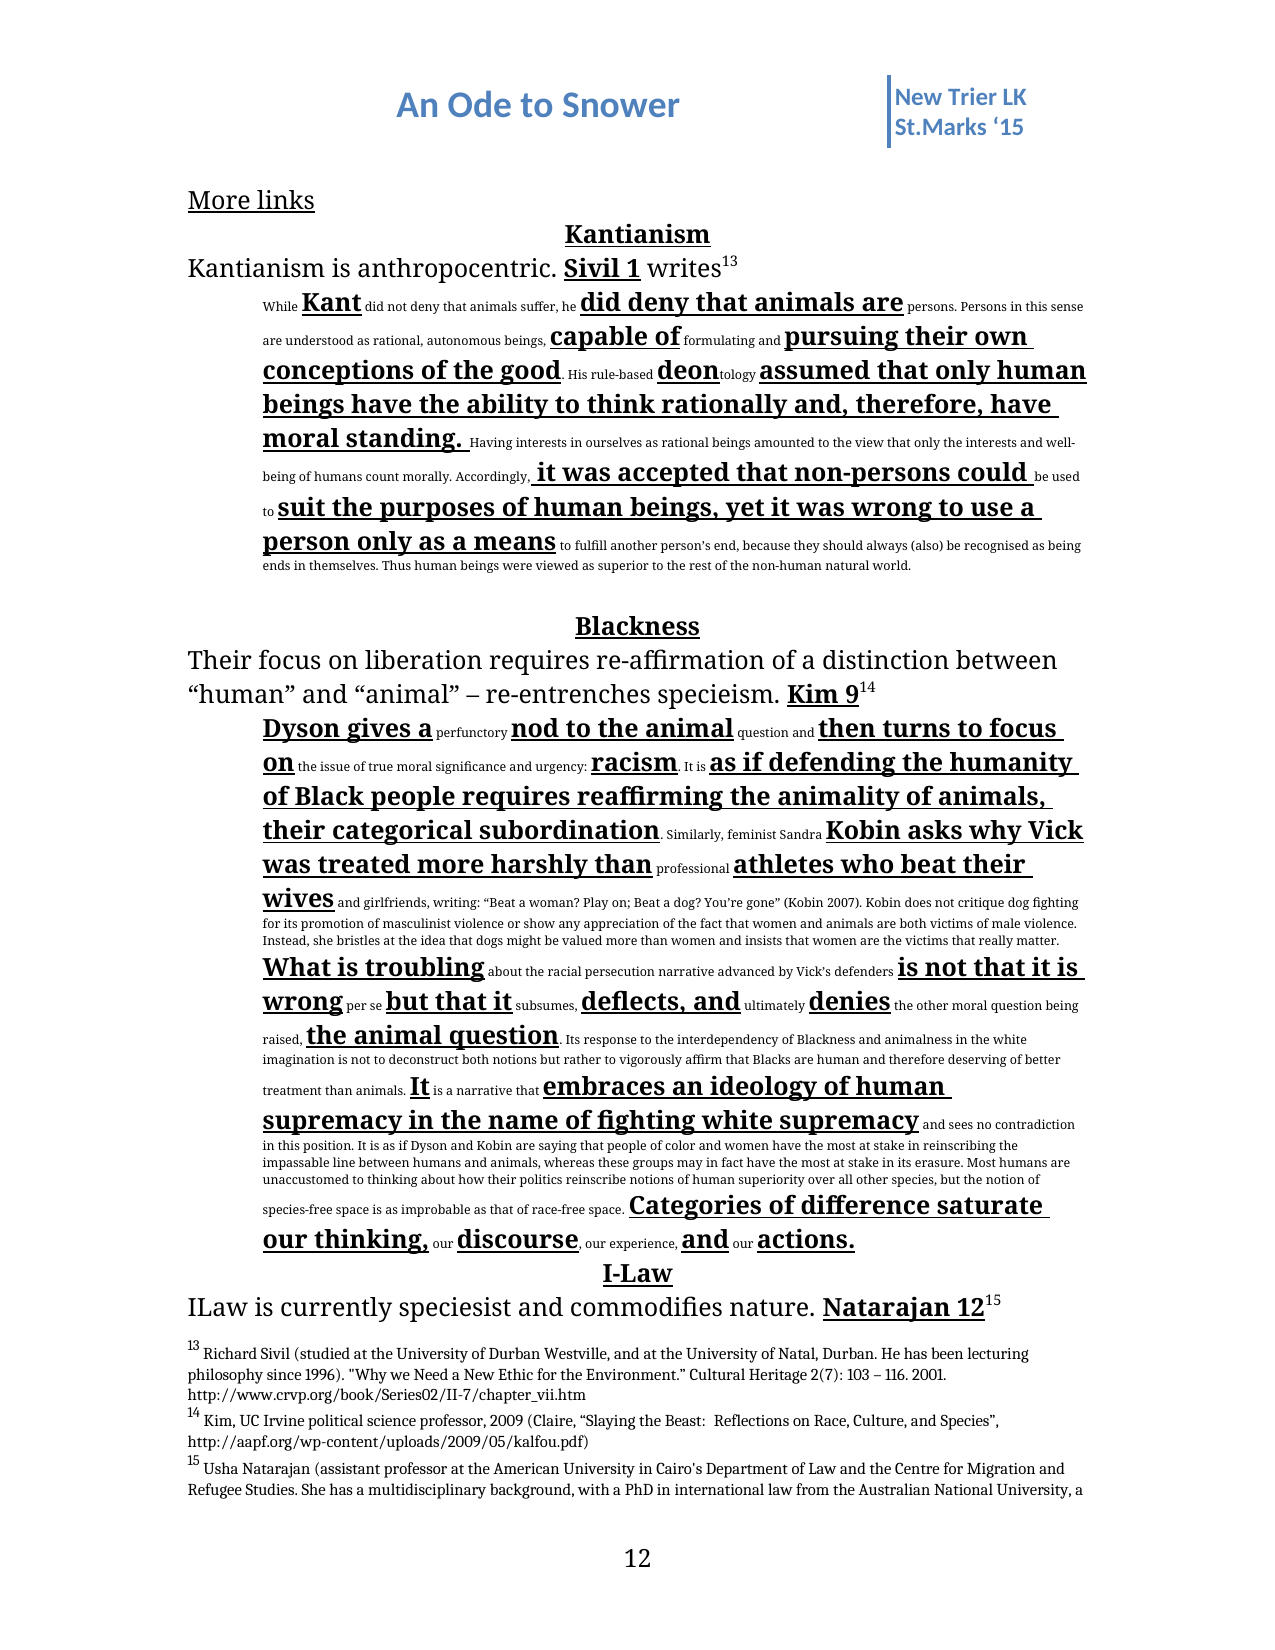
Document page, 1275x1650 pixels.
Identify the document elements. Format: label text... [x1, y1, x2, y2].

text I-Law [187, 1256, 1087, 1290]
text Kantianism [187, 217, 1087, 251]
text While Kant did not deny that animals suffer, he did deny that animals are persons. Persons in this sense are understood as rational, autonomous beings, capable of formulating and pursuing their own conceptions of the good. His rule-based deontology assumed that only human beings have the ability to think rationally and, therefore, have moral standing. Having interests in ourselves as rational beings amounted to the view that only the interests and well-being of humans count morally. Accordingly, it was accepted that non-persons could be used to suit the purposes of human beings, yet it was wrong to use a person only as a means to fulfill another person’s end, because they should always (also) be recognised as being ends in themselves. Thus human beings were viewed as superior to the rest of the non-human natural world. [262, 285, 1087, 574]
subtitle More links [187, 182, 1087, 216]
text Blackness [187, 608, 1087, 642]
text ILaw is currently speciesist and commodifies nature. Natarajan 12 [187, 1290, 1087, 1324]
text Kantianism is anthropocentric. Sivil 1 writes [187, 251, 1087, 285]
text Their focus on liberation requires re-affirmation of a distinction between “human” and “animal” – re-entrenches specieism. Kim 9 [187, 642, 1087, 711]
text Dyson gives a perfunctory nod to the animal question and then turns to focus on the issue of true moral significance and urgency: racism. It is as if defending the humanity of Black people requires reaffirming the animality of animals, their categorical subordination. Similarly, feminist Sandra Kobin asks why Vick was treated more harshly than professional athletes who beat their wives and girlfriends, writing: “Beat a woman? Play on; Beat a dog? You’re gone” (Kobin 2007). Kobin does not critique dog fighting for its promotion of masculinist violence or show any appreciation of the fact that women and animals are both victims of male violence. Instead, she bristles at the idea that dogs might be valued more than women and insists that women are the victims that really matter. What is troubling about the racial persecution narrative advanced by Vick’s defenders is not that it is wrong per se but that it subsumes, deflects, and ultimately denies the other moral question being raised, the animal question. Its response to the interdependency of Blackness and animalness in the white imagination is not to deconstruct both notions but rather to vigorously affirm that Blacks are human and therefore deserving of better treatment than animals. It is a narrative that embraces an ideology of human supremacy in the name of fighting white supremacy and sees no contradiction in this position. It is as if Dyson and Kobin are saying that people of color and women have the most at stake in reinscribing the impassable line between humans and animals, whereas these groups may in fact have the most at stake in its erasure. Most humans are unaccustomed to thinking about how their politics reinscribe notions of human superiority over all other species, but the notion of species-free space is as improbable as that of race-free space. Categories of difference saturate our thinking, our discourse, our experience, and our actions. [262, 711, 1087, 1256]
